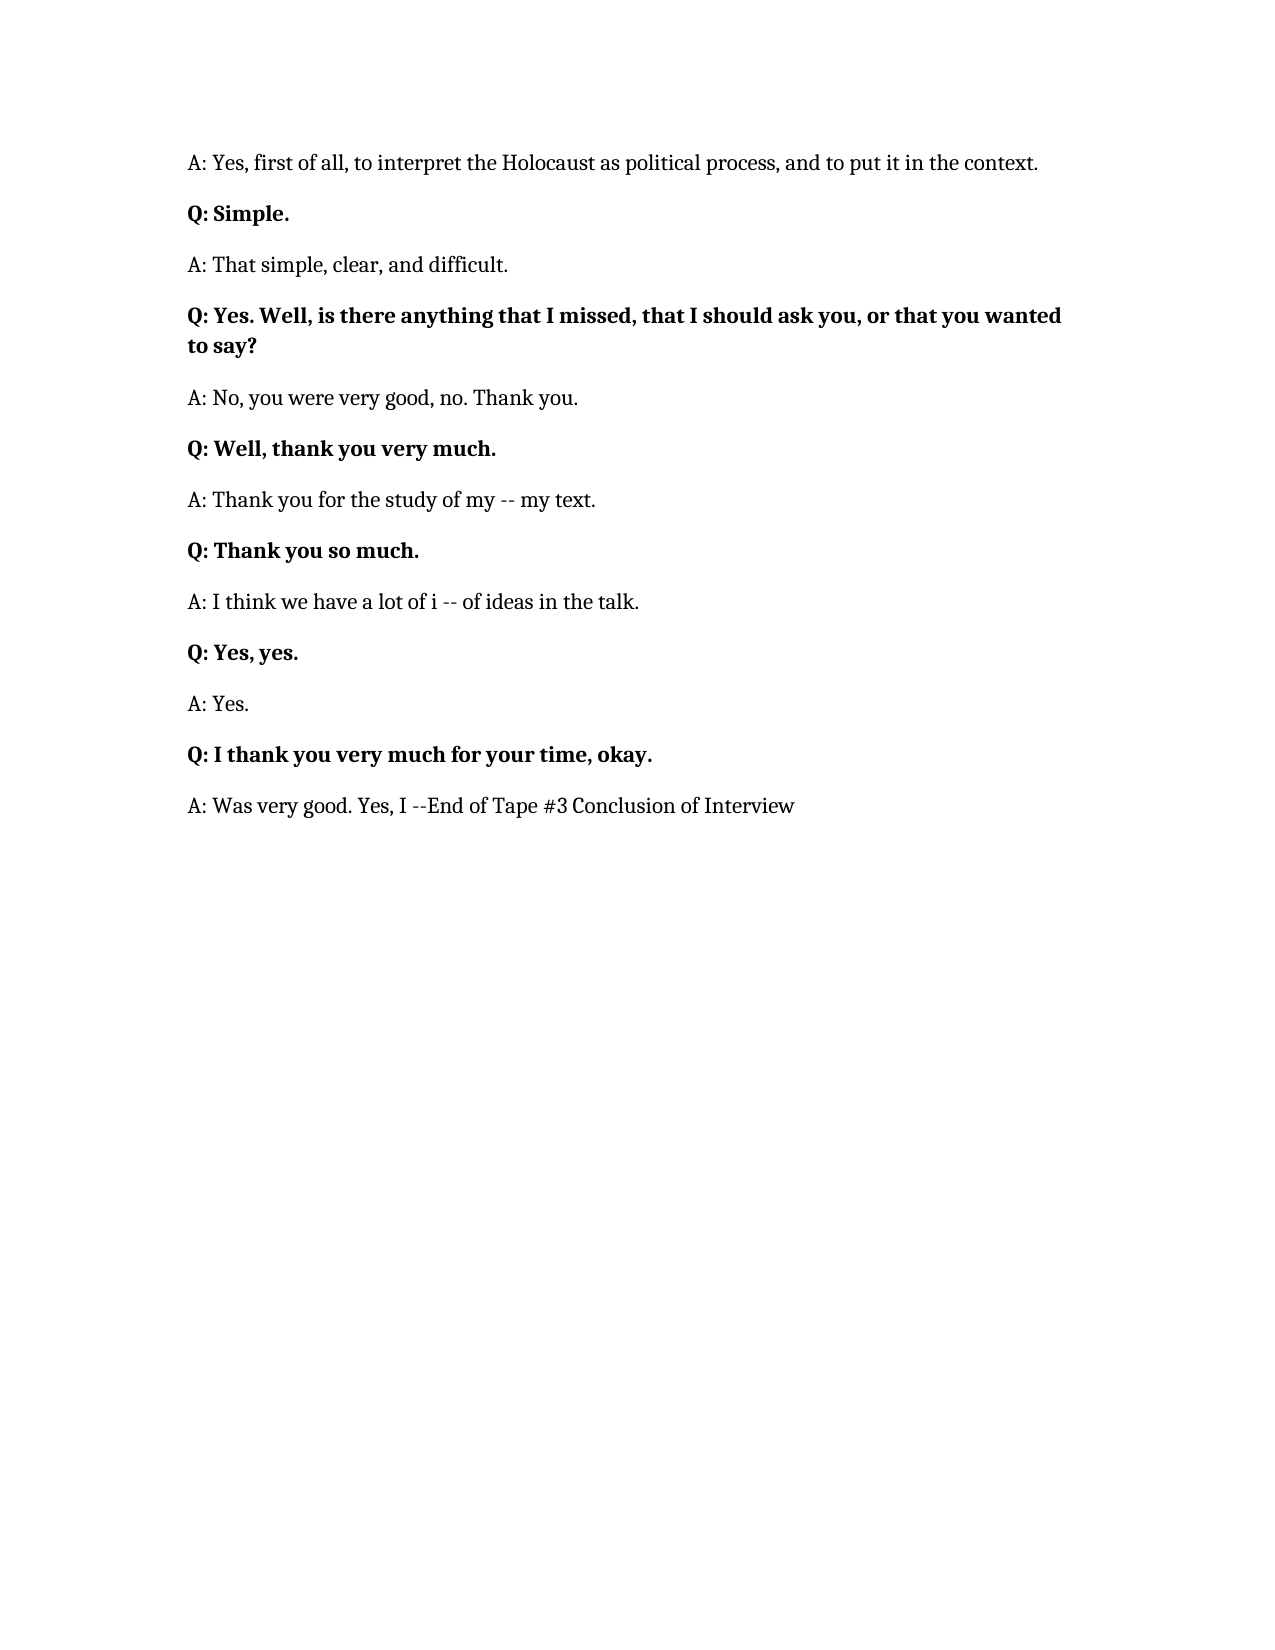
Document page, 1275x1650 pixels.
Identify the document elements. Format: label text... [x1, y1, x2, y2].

text A: No, you were very good, no. Thank you. [187, 384, 1087, 411]
text Q: Simple. [187, 201, 1087, 227]
text Q: Yes, yes. [187, 639, 1087, 666]
text A: Was very good. Yes, I --End of Tape #3 Conclusion of Interview [187, 793, 1087, 819]
text A: I think we have a lot of i -- of ideas in the talk. [187, 588, 1087, 615]
text Q: Thank you so much. [187, 537, 1087, 564]
text Q: I thank you very much for your time, okay. [187, 742, 1087, 768]
text A: Thank you for the study of my -- my text. [187, 486, 1087, 513]
text A: Yes, first of all, to interpret the Holocaust as political process, and to put it in the context. [187, 150, 1087, 176]
text A: That simple, clear, and difficult. [187, 252, 1087, 278]
text Q: Yes. Well, is there anything that I missed, that I should ask you, or that you wanted to say? [187, 303, 1087, 360]
text Q: Well, thank you very much. [187, 435, 1087, 462]
text A: Yes. [187, 691, 1087, 717]
